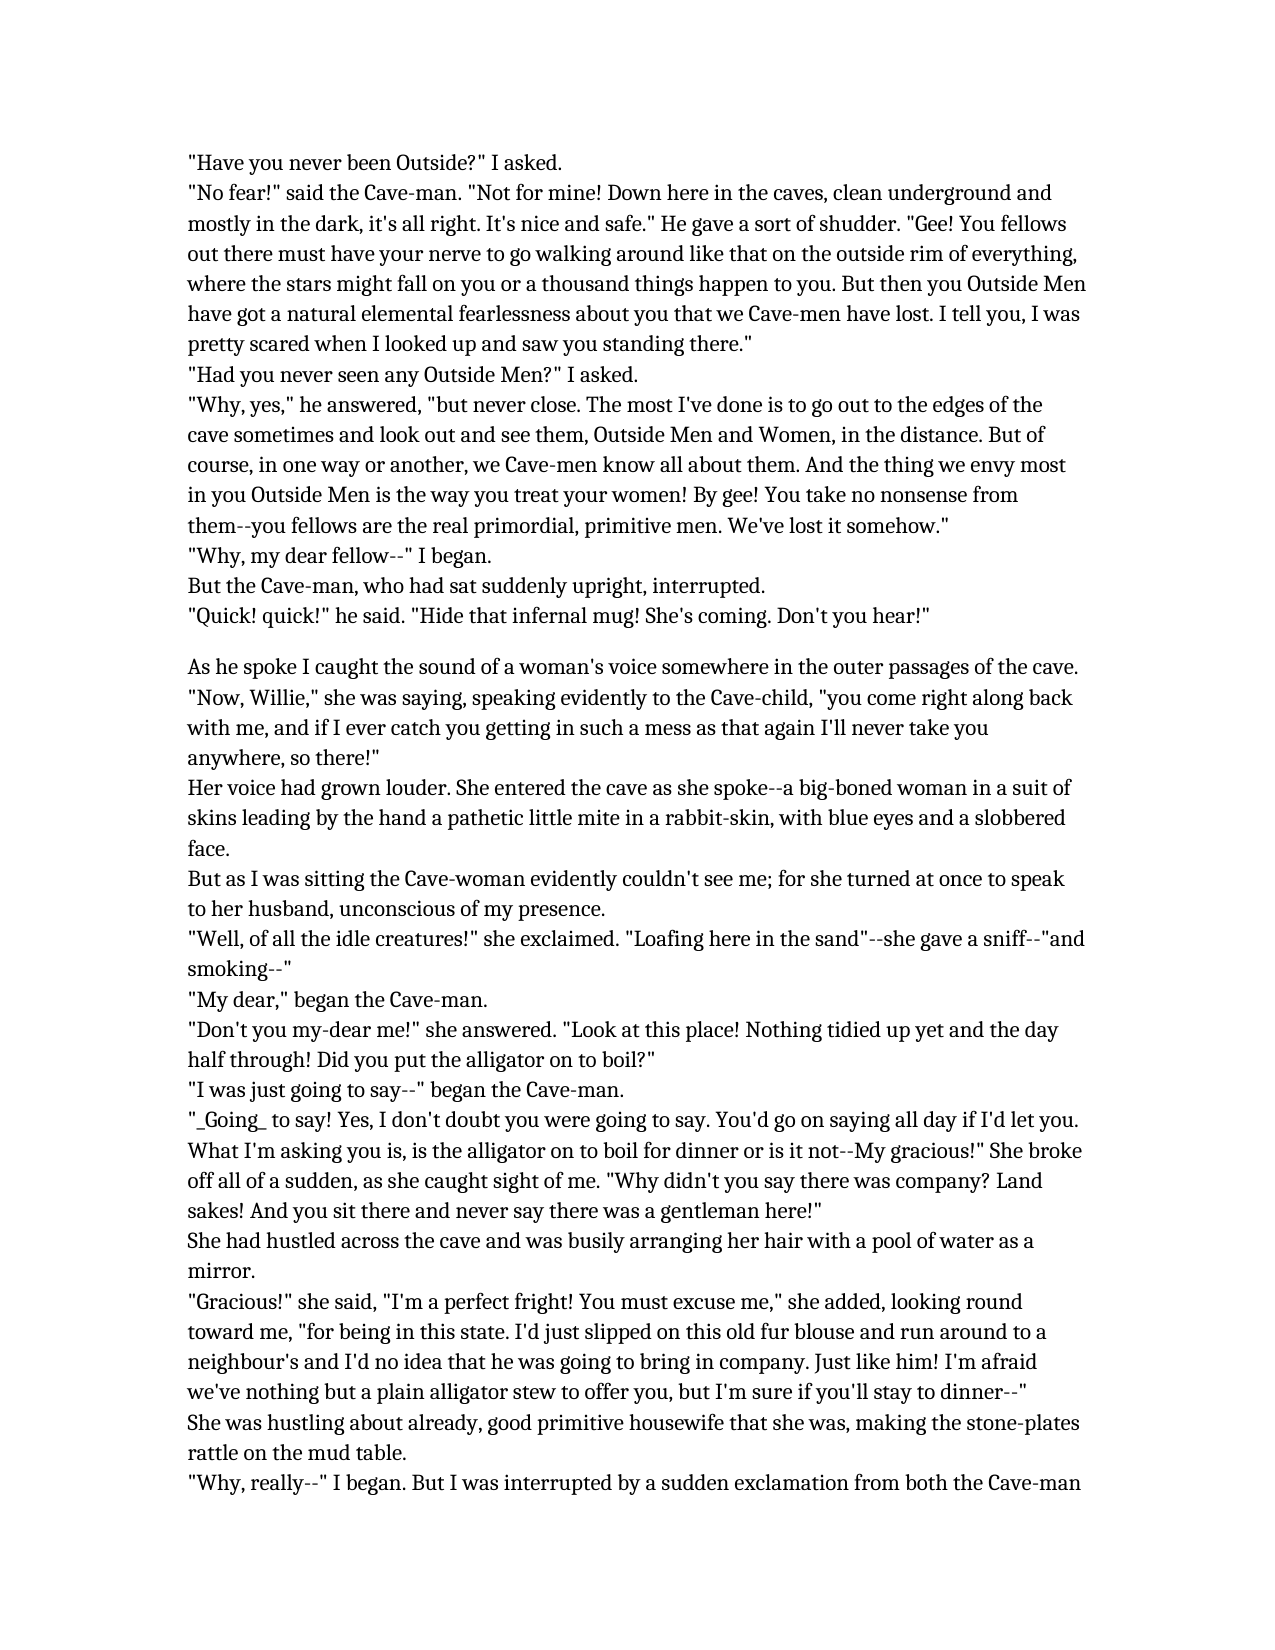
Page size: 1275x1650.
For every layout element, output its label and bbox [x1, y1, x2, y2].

text [187, 150, 1087, 629]
text [187, 654, 1087, 1496]
